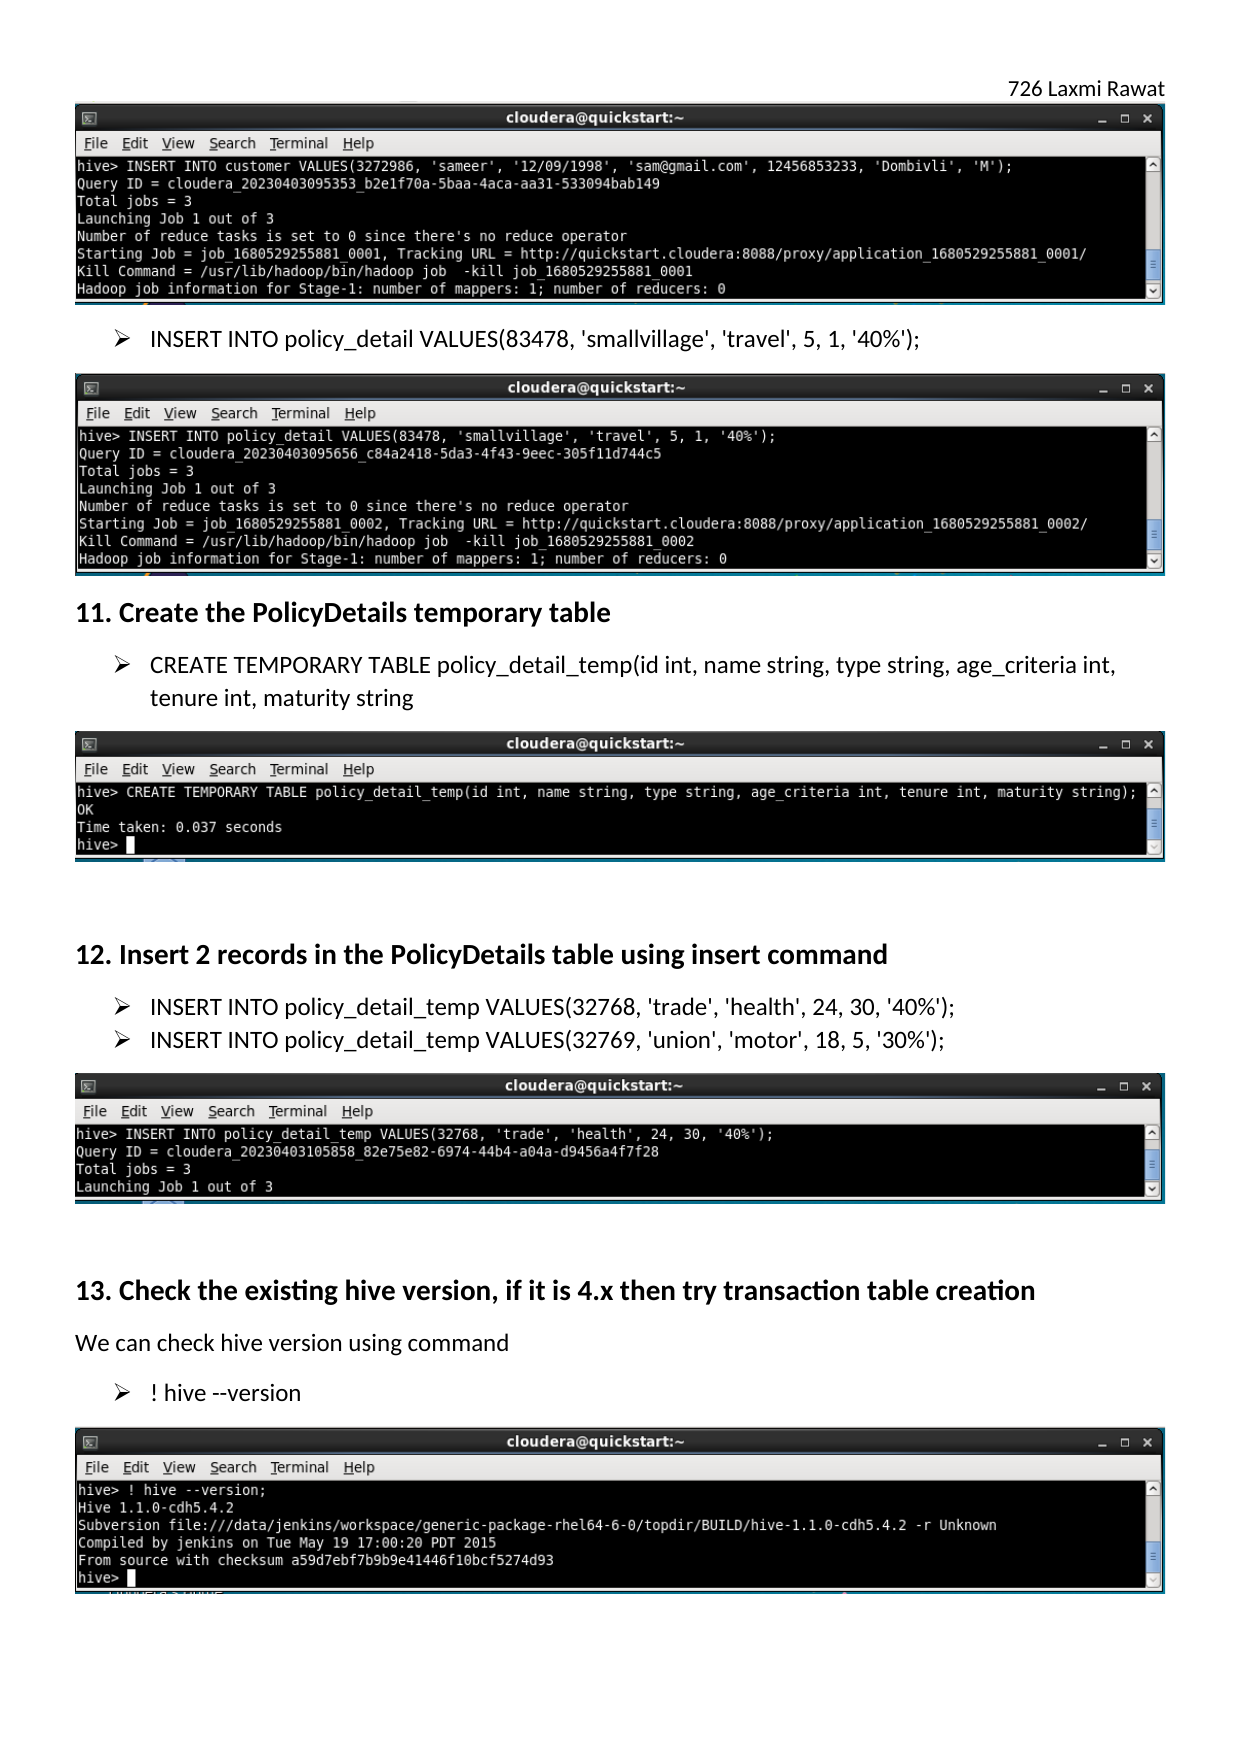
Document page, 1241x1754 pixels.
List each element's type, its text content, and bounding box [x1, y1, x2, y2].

text We can check hive version using command [75, 1327, 1165, 1358]
picture [75, 1426, 1166, 1594]
picture [75, 101, 1166, 305]
list INSERT INTO policy_detail_temp VALUES(32768, 'trade', 'health', 24, 30, '40%'); [112, 991, 1165, 1021]
picture [75, 373, 1163, 576]
list CREATE TEMPORARY TABLE policy_detail_temp(id int, name string, type string, age_criteria int, tenure int, maturity string [112, 649, 1165, 712]
text 11. Create the PolicyDetails temporary table [75, 594, 1165, 629]
list ! hive --version [112, 1377, 1165, 1407]
list INSERT INTO policy_detail_temp VALUES(32769, 'union', 'motor', 18, 5, '30%'); [112, 1024, 1165, 1054]
picture [75, 1073, 1161, 1204]
picture [75, 731, 1163, 862]
text 13. Check the existing hive version, if it is 4.x then try transaction table creation [75, 1272, 1165, 1308]
text 12. Insert 2 records in the PolicyDetails table using insert command [75, 936, 1165, 971]
list INSERT INTO policy_detail VALUES(83478, 'smallvillage', 'travel', 5, 1, '40%'); [112, 324, 1165, 354]
